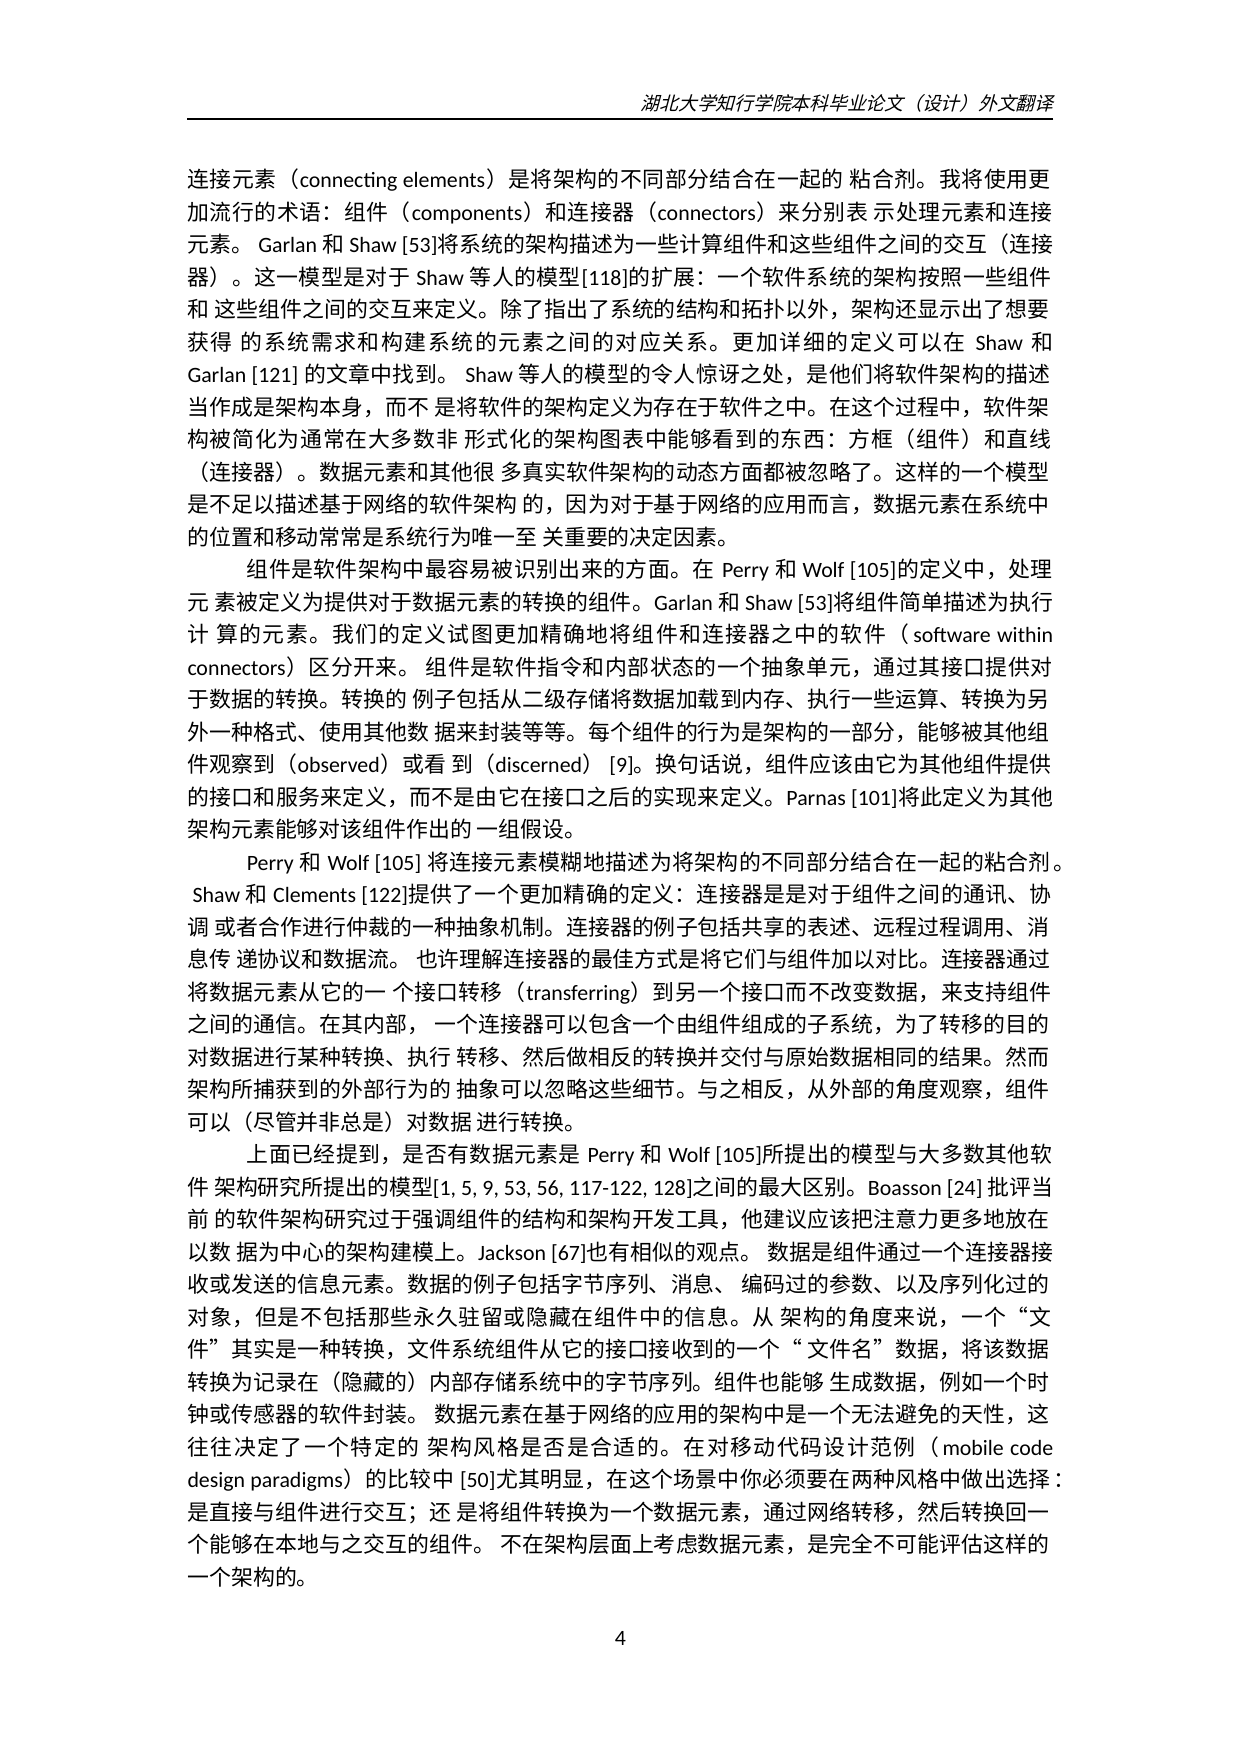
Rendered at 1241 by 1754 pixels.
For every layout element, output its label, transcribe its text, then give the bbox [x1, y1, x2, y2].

text 上面已经提到，是否有数据元素是 Perry 和 Wolf [105]所提出的模型与大多数其他软件 架构研究所提出的模型[1, 5, 9, 53, 56, 117-122, 128]之间的最大区别。Boasson [24] 批评当前 的软件架构研究过于强调组件的结构和架构开发工具，他建议应该把注意力更多地放在以数 据为中心的架构建模上。Jackson [67]也有相似的观点。 数据是组件通过一个连接器接收或发送的信息元素。数据的例子包括字节序列、消息、 编码过的参数、以及序列化过的对象，但是不包括那些永久驻留或隐藏在组件中的信息。从 架构的角度来说，一个“文件”其实是一种转换，文件系统组件从它的接口接收到的一个“ 文件名”数据，将该数据转换为记录在（隐藏的）内部存储系统中的字节序列。组件也能够 生成数据，例如一个时钟或传感器的软件封装。 数据元素在基于网络的应用的架构中是一个无法避免的天性，这往往决定了一个特定的 架构风格是否是合适的。在对移动代码设计范例（mobile code design paradigms）的比较中 [50]尤其明显，在这个场景中你必须要在两种风格中做出选择：是直接与组件进行交互；还 是将组件转换为一个数据元素，通过网络转移，然后转换回一个能够在本地与之交互的组件。 不在架构层面上考虑数据元素，是完全不可能评估这样的一个架构的。 [187, 1137, 1053, 1592]
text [187, 162, 1053, 552]
text Perry 和 Wolf [105] 将连接元素模糊地描述为将架构的不同部分结合在一起的粘合剂。 Shaw 和 Clements [122]提供了一个更加精确的定义：连接器是是对于组件之间的通讯、协调 或者合作进行仲裁的一种抽象机制。连接器的例子包括共享的表述、远程过程调用、消息传 递协议和数据流。 也许理解连接器的最佳方式是将它们与组件加以对比。连接器通过将数据元素从它的一 个接口转移（transferring）到另一个接口而不改变数据，来支持组件之间的通信。在其内部， 一个连接器可以包含一个由组件组成的子系统，为了转移的目的对数据进行某种转换、执行 转移、然后做相反的转换并交付与原始数据相同的结果。然而，架构所捕获到的外部行为的 抽象可以忽略这些细节。与之相反，从外部的角度观察，组件可以（尽管并非总是）对数据 进行转换。 [187, 844, 1053, 1137]
text 组件是软件架构中最容易被识别出来的方面。在 Perry 和 Wolf [105]的定义中，处理元 素被定义为提供对于数据元素的转换的组件。Garlan 和 Shaw [53]将组件简单描述为执行计 算的元素。我们的定义试图更加精确地将组件和连接器之中的软件（software within connectors）区分开来。 组件是软件指令和内部状态的一个抽象单元，通过其接口提供对于数据的转换。转换的 例子包括从二级存储将数据加载到内存、执行一些运算、转换为另外一种格式、使用其他数 据来封装等等。每个组件的行为是架构的一部分，能够被其他组件观察到（observed）或看 到（discerned） [9]。换句话说，组件应该由它为其他组件提供的接口和服务来定义，而不是由它在接口之后的实现来定义。Parnas [101]将此定义为其他架构元素能够对该组件作出的 一组假设。 [187, 552, 1053, 844]
